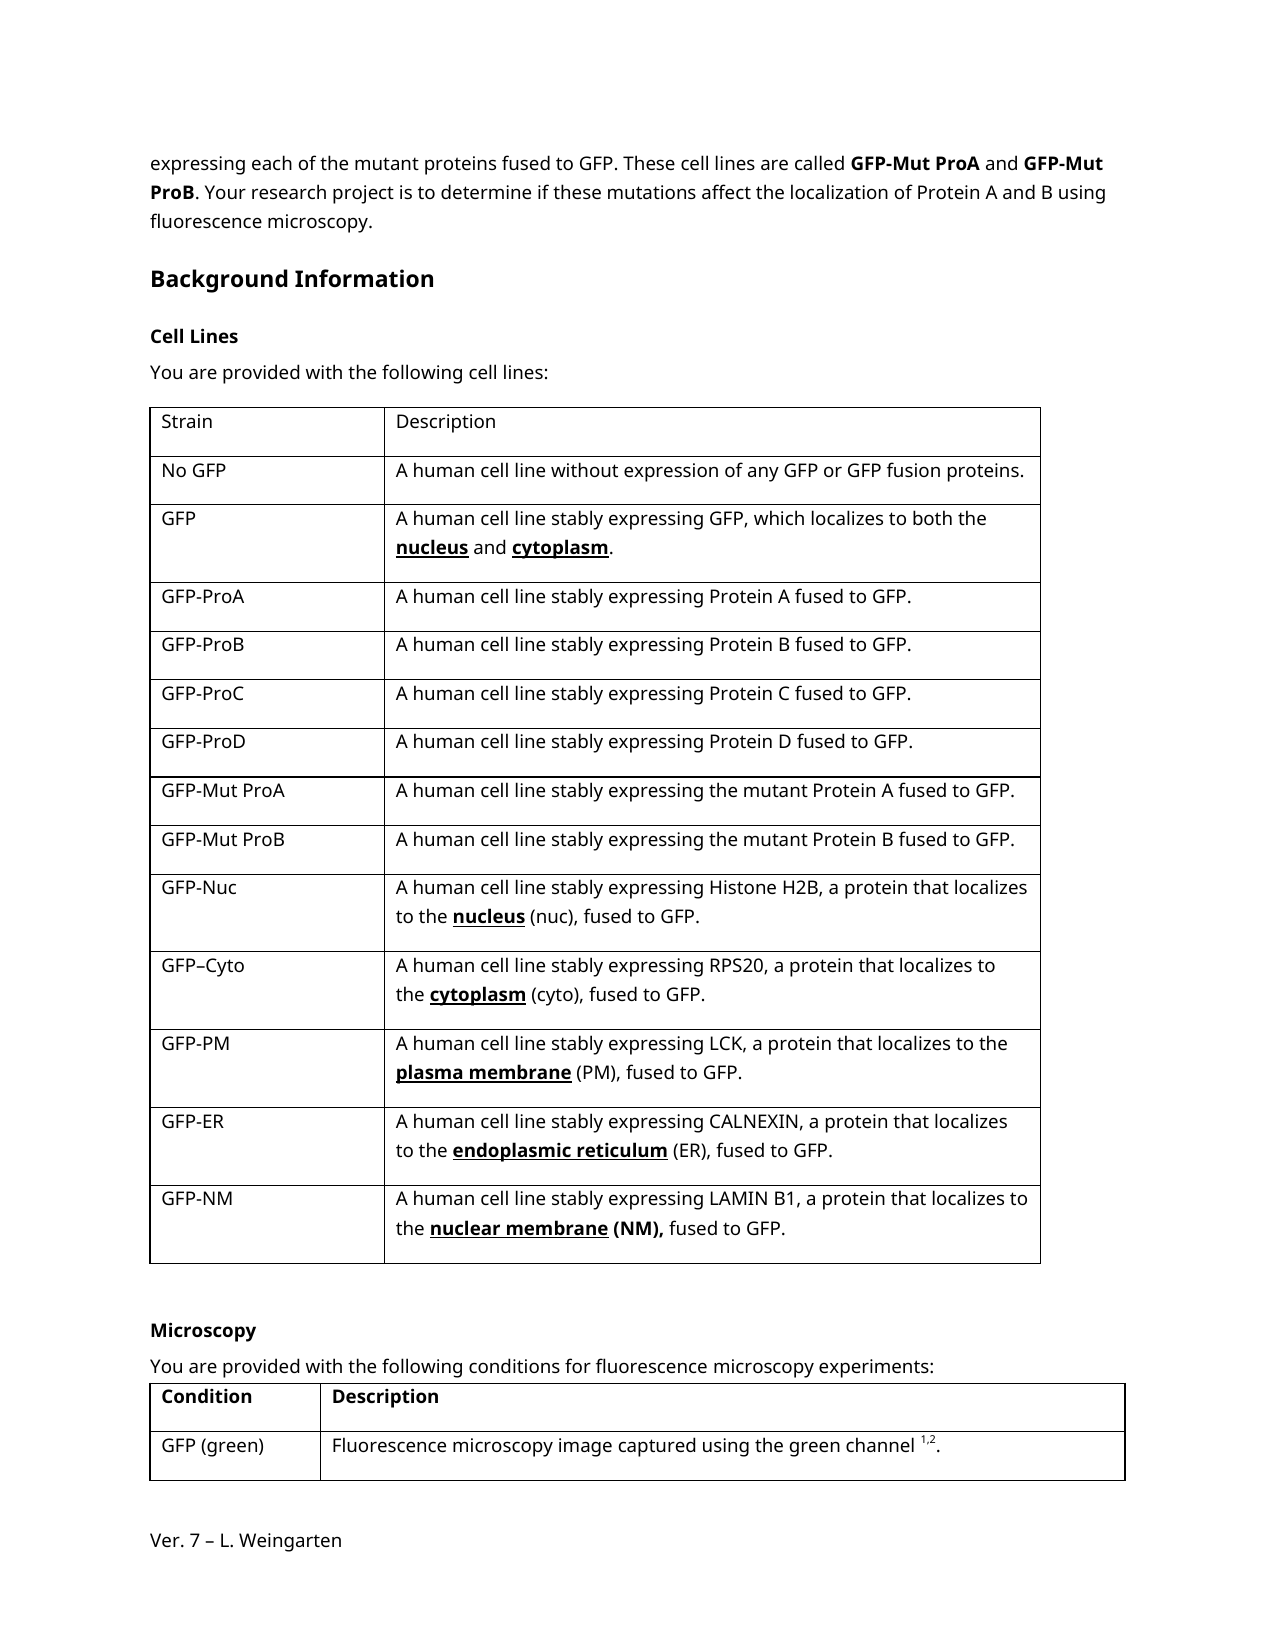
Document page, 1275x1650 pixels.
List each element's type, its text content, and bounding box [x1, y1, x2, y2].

table_cell A human cell line stably expressing Protein A fused to GFP. [385, 583, 1040, 631]
table_header Description [321, 1384, 1124, 1431]
table_cell GFP (green) [151, 1432, 320, 1480]
table_cell GFP [151, 505, 384, 582]
table_cell GFP-Mut ProB [151, 826, 384, 873]
subtitle Background Information [150, 263, 1125, 294]
table_cell GFP-ProB [151, 632, 384, 679]
table_cell GFP-ProA [151, 583, 384, 631]
table_header Description [385, 408, 1040, 456]
table_cell GFP-ER [151, 1108, 384, 1185]
table_cell Fluorescence microscopy image captured using the green channel 1,2. [321, 1432, 1124, 1480]
table_cell A human cell line without expression of any GFP or GFP fusion proteins. [385, 457, 1040, 504]
table_cell A human cell line stably expressing Protein C fused to GFP. [385, 680, 1040, 728]
table_header Condition [151, 1384, 320, 1431]
table_cell A human cell line stably expressing RPS20, a protein that localizes to the cytoplasm (cyto), fused to GFP. [385, 952, 1040, 1029]
table_cell GFP-NM [151, 1186, 384, 1262]
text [150, 150, 1125, 234]
table_cell A human cell line stably expressing the mutant Protein A fused to GFP. [385, 778, 1040, 825]
list You are provided with the following cell lines: [150, 359, 1125, 385]
table_header Strain [151, 408, 384, 456]
table_cell A human cell line stably expressing CALNEXIN, a protein that localizes to the endoplasmic reticulum (ER), fused to GFP. [385, 1108, 1040, 1185]
table_cell A human cell line stably expressing the mutant Protein B fused to GFP. [385, 826, 1040, 873]
table_cell A human cell line stably expressing Protein D fused to GFP. [385, 729, 1040, 776]
table_cell GFP-Nuc [151, 875, 384, 951]
subtitle Microscopy [150, 1318, 1125, 1343]
table_cell A human cell line stably expressing LCK, a protein that localizes to the plasma membrane (PM), fused to GFP. [385, 1030, 1040, 1107]
table_cell GFP-PM [151, 1030, 384, 1107]
subtitle Cell Lines [150, 324, 1125, 349]
table_cell GFP-ProC [151, 680, 384, 728]
table_cell No GFP [151, 457, 384, 504]
table_cell GFP-ProD [151, 729, 384, 776]
table_cell A human cell line stably expressing LAMIN B1, a protein that localizes to the nuclear membrane (NM), fused to GFP. [385, 1186, 1040, 1262]
text You are provided with the following conditions for fluorescence microscopy experiments: [150, 1353, 1125, 1379]
table_cell GFP–Cyto [151, 952, 384, 1029]
table_cell A human cell line stably expressing Protein B fused to GFP. [385, 632, 1040, 679]
table_cell A human cell line stably expressing Histone H2B, a protein that localizes to the nucleus (nuc), fused to GFP. [385, 875, 1040, 951]
table_cell A human cell line stably expressing GFP, which localizes to both the nucleus and cytoplasm. [385, 505, 1040, 582]
table_cell GFP-Mut ProA [151, 778, 384, 825]
